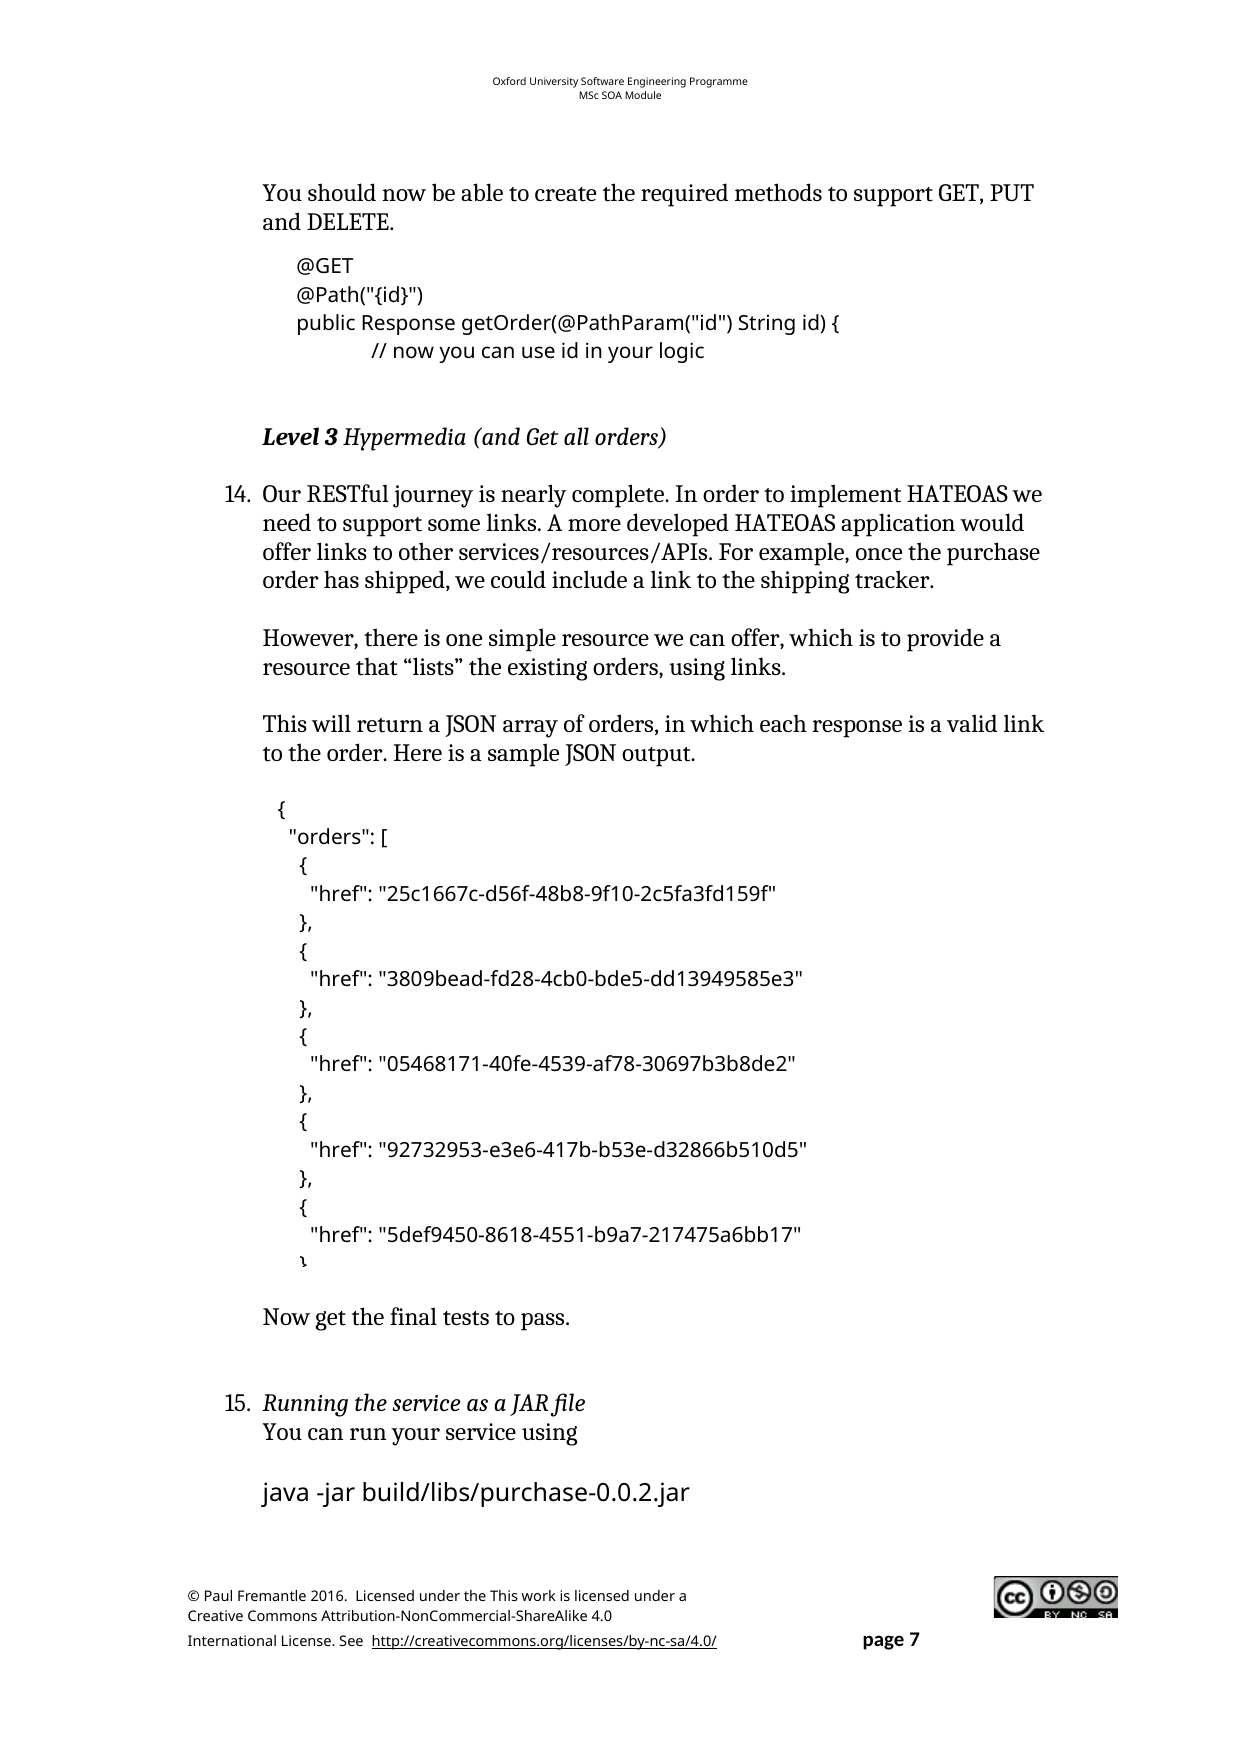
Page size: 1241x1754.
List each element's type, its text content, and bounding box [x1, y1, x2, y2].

text You should now be able to create the required methods to support GET, PUT and DELETE. Level 3 Hypermedia (and Get all orders) [262, 150, 1053, 480]
list Running the service as a JAR file You can run your service using [225, 1389, 1053, 1446]
list java -jar build/libs/purchase-0.0.2.jar [262, 1475, 1053, 1509]
picture [993, 1576, 1118, 1618]
list Now get the final tests to pass. [262, 768, 1053, 1389]
list Our RESTful journey is nearly complete. In order to implement HATEOAS we need to support some links. A more developed HATEOAS application would offer links to other services/resources/APIs. For example, once the purchase order has shipped, we could include a link to the shipping tracker. However, there is one simple resource we can offer, which is to provide a resource that “lists” the existing orders, using links. This will return a JSON array of orders, in which each response is a valid link to the order. Here is a sample JSON output. [225, 480, 1053, 768]
